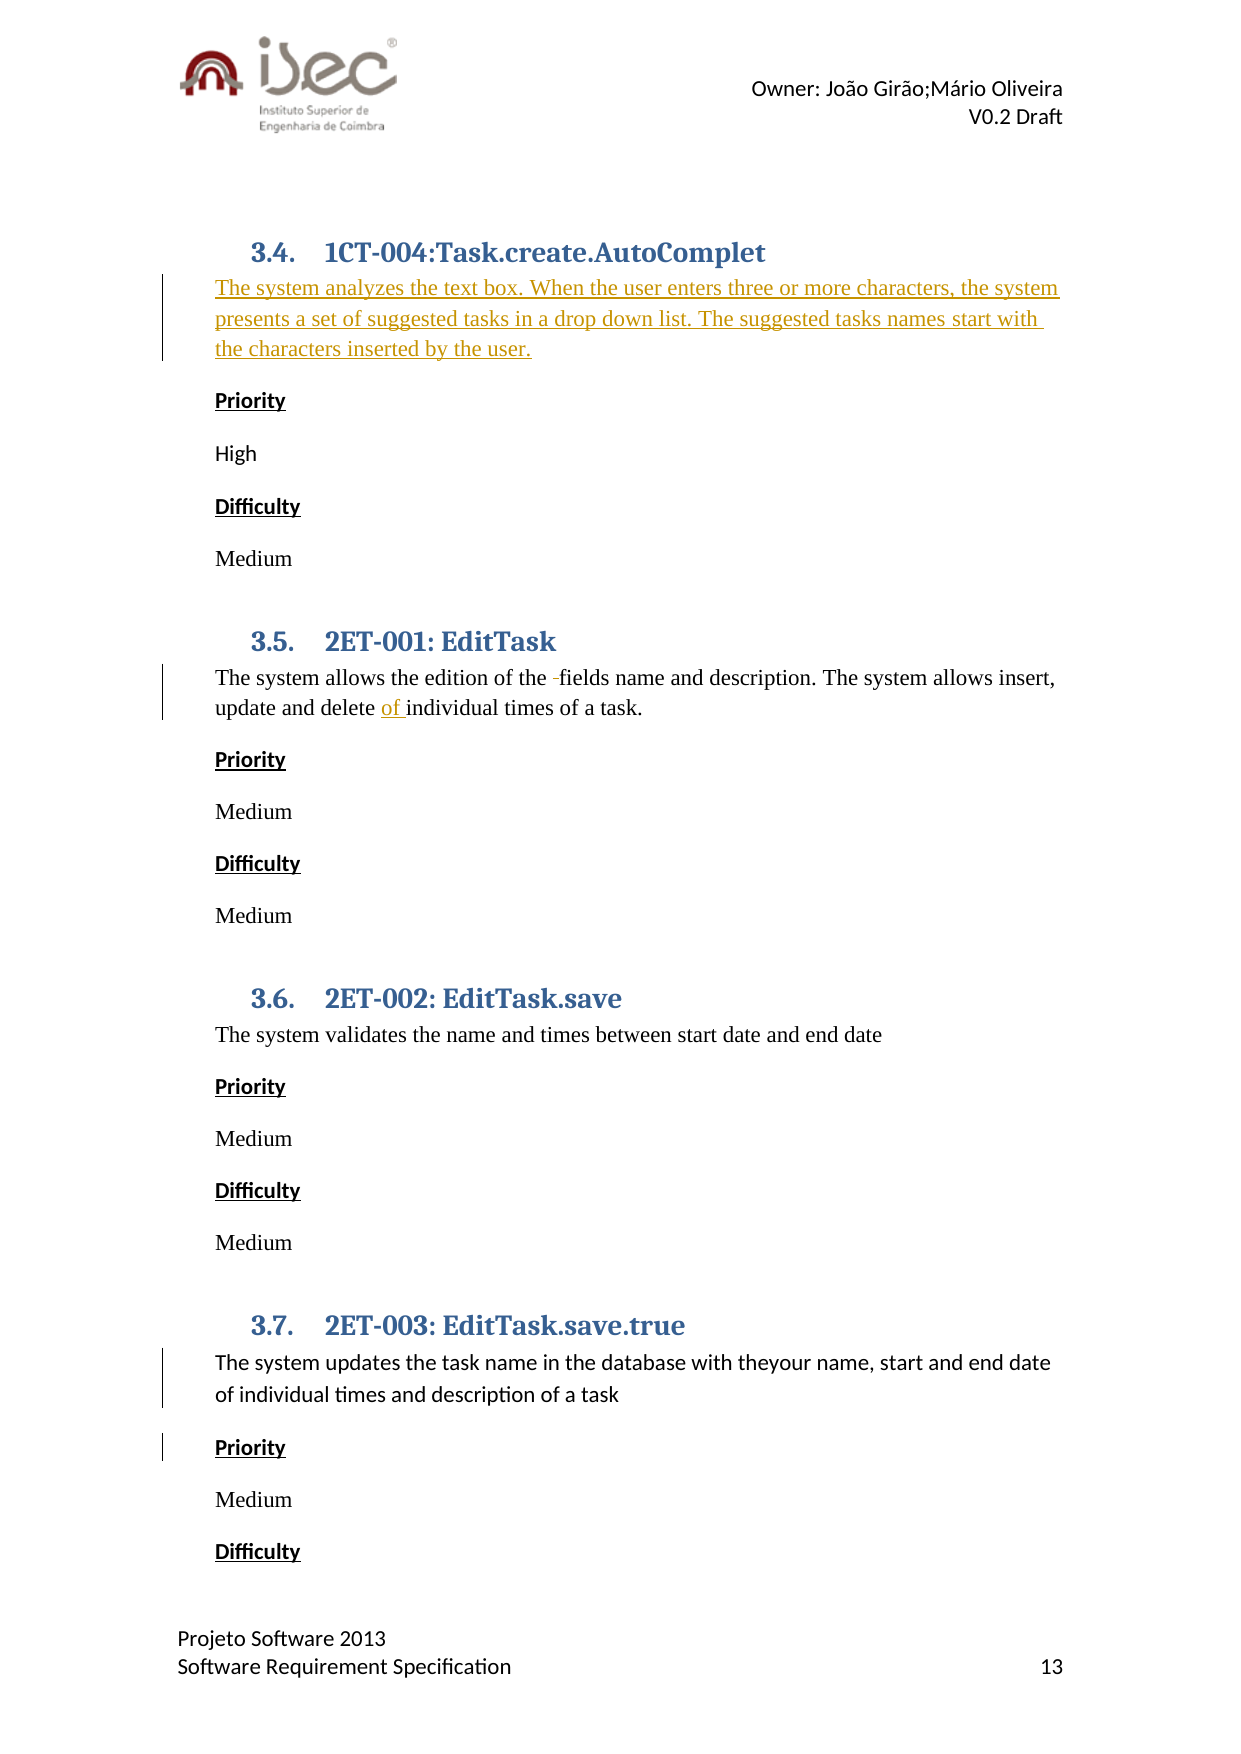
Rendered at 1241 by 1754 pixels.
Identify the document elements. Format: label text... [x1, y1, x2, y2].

text Priority [215, 1433, 1063, 1461]
text Medium [177, 545, 1063, 571]
text Difficulty [215, 1537, 1063, 1565]
text Medium [177, 1486, 1063, 1512]
text Difficulty [215, 1176, 1063, 1204]
text Medium [177, 902, 1063, 928]
subtitle 2ET-001: EditTask [251, 625, 1063, 659]
text High [215, 439, 1063, 467]
text The system allows the edition of the fields name and description. The system allows insert, update and delete individual times of a task. [215, 664, 1063, 720]
text Difficulty [215, 492, 1063, 520]
subtitle 1CT-004:Task.create.AutoComplet [251, 236, 1063, 269]
text Medium [177, 798, 1063, 824]
subtitle 2ET-002: EditTask.save [251, 982, 1063, 1016]
text The system validates the name and times between start date and end date [215, 1021, 1063, 1047]
subtitle 2ET-003: EditTask.save.true [251, 1309, 1063, 1343]
text The system updates the task name in the database with name, start and end date of individual times and description of a task [215, 1348, 1063, 1408]
text Priority [215, 745, 1063, 773]
text Priority [215, 1072, 1063, 1100]
text Medium [177, 1229, 1063, 1255]
picture [179, 36, 397, 135]
text Priority [215, 386, 1063, 414]
text Difficulty [215, 849, 1063, 877]
text Medium [177, 1125, 1063, 1151]
